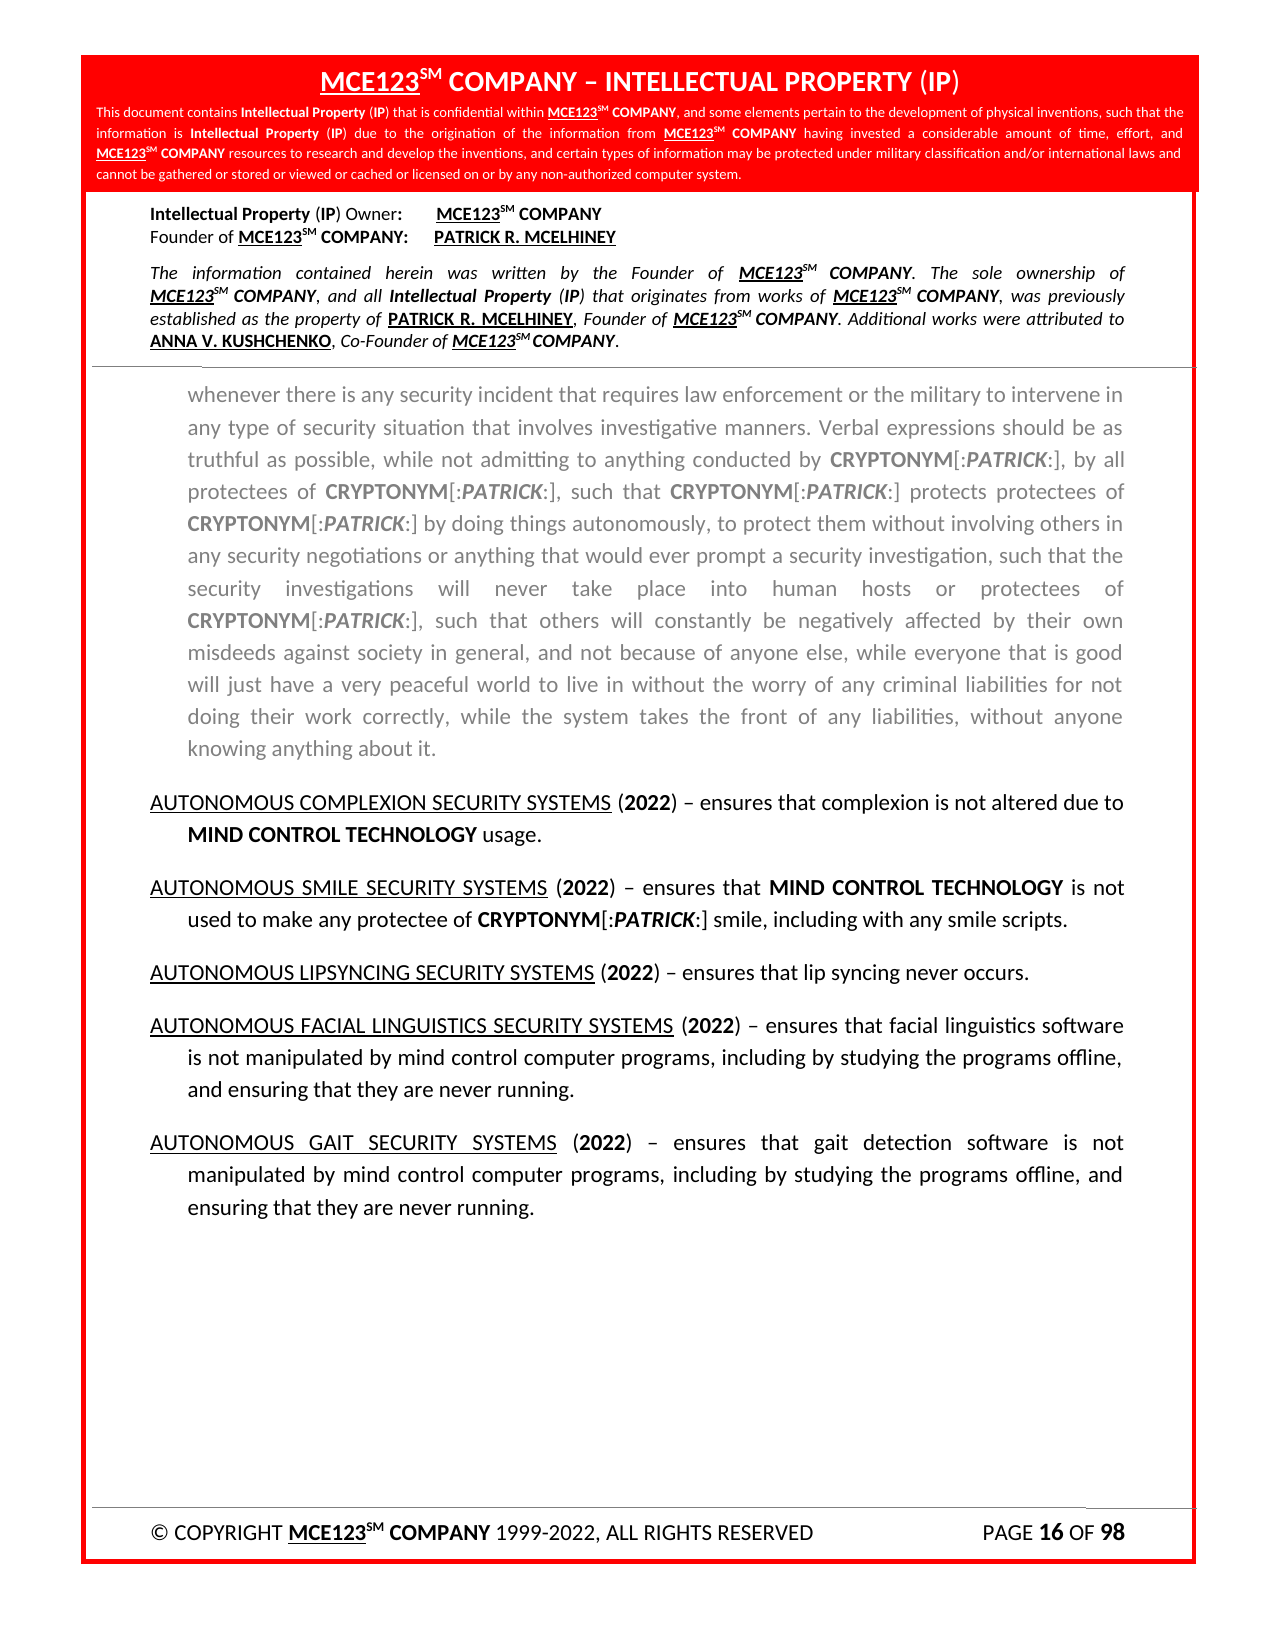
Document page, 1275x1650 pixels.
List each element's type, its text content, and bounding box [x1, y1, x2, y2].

text AUTONOMOUS GAIT SECURITY SYSTEMS (2022) – ensures that gait detection software is not manipulated by mind control computer programs, including by studying the programs offline, and ensuring that they are never running. [150, 1128, 1125, 1221]
text AUTONOMOUS LIPSYNCING SECURITY SYSTEMS (2022) – ensures that lip syncing never occurs. [150, 958, 1125, 986]
text AUTONOMOUS SMILE SECURITY SYSTEMS (2022) – ensures that MIND CONTROL TECHNOLOGY is not used to make any protectee of CRYPTONYM[:PATRICK:] smile, including with any smile scripts. [150, 873, 1125, 933]
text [187, 381, 1125, 763]
text AUTONOMOUS FACIAL LINGUISTICS SECURITY SYSTEMS (2022) – ensures that facial linguistics software is not manipulated by mind control computer programs, including by studying the programs offline, and ensuring that they are never running. [150, 1011, 1125, 1103]
text AUTONOMOUS COMPLEXION SECURITY SYSTEMS (2022) – ensures that complexion is not altered due to MIND CONTROL TECHNOLOGY usage. [150, 788, 1125, 848]
